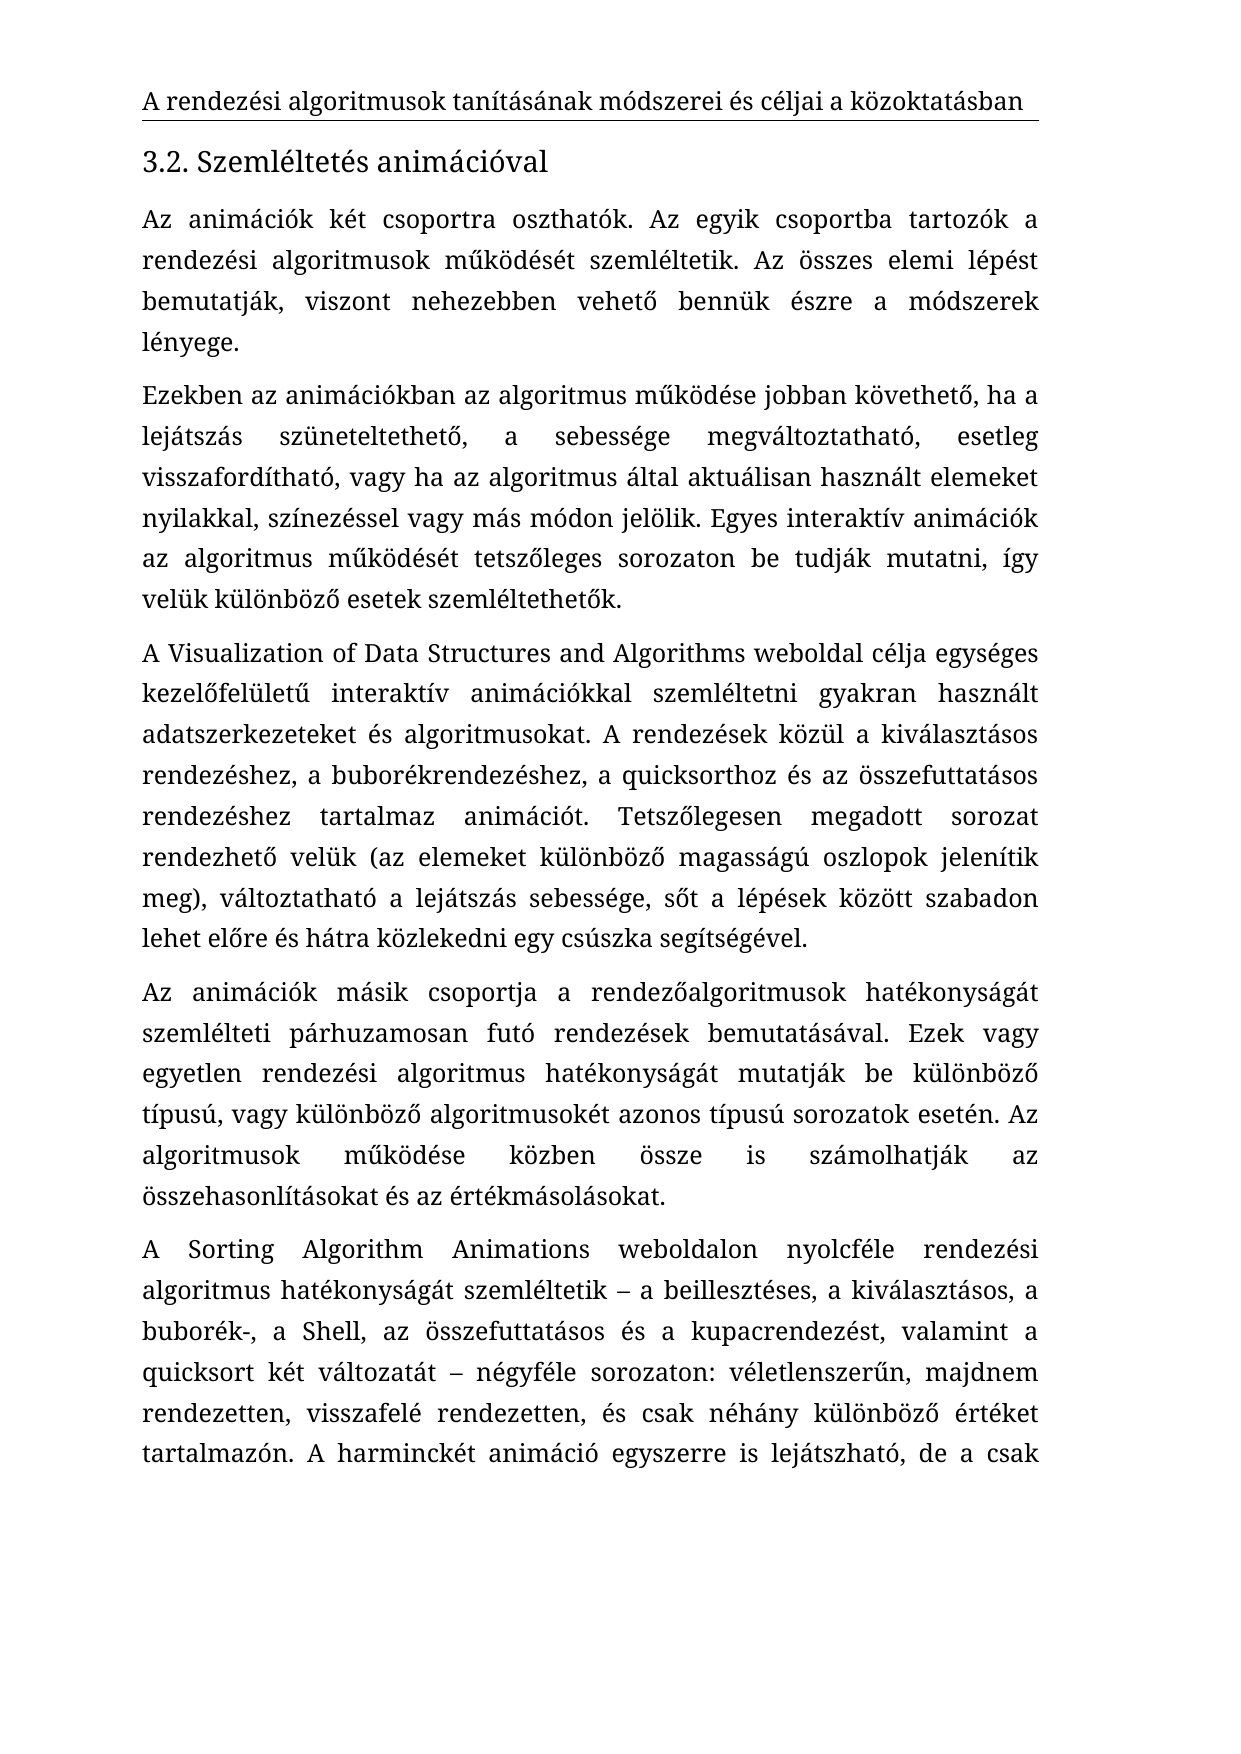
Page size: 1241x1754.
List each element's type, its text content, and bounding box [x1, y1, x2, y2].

text Ezekben az animációkban az algoritmus működése jobban követhető, ha a lejátszás szüneteltethető, a sebessége megváltoztatható, esetleg visszafordítható, vagy ha az algoritmus által aktuálisan használt elemeket nyilakkal, színezéssel vagy más módon jelölik. Egyes interaktív animációk az algoritmus működését tetszőleges sorozaton be tudják mutatni, így velük különböző esetek szemléltethetők. [142, 378, 1039, 616]
text Az animációk másik csoportja a rendezőalgoritmusok hatékonyságát szemlélteti párhuzamosan futó rendezések bemutatásával. Ezek vagy egyetlen rendezési algoritmus hatékonyságát mutatják be különböző típusú, vagy különböző algoritmusokét azonos típusú sorozatok esetén. Az algoritmusok működése közben össze is számolhatják az összehasonlításokat és az értékmásolásokat. [142, 974, 1039, 1213]
text Az animációk két csoportra oszthatók. Az egyik csoportba tartozók a rendezési algoritmusok működését szemléltetik. Az összes elemi lépést bemutatják, viszont nehezebben vehető bennük észre a módszerek lényege. [142, 202, 1039, 358]
text A Visualization of Data Structures and Algorithms weboldal célja egységes kezelőfelületű interaktív animációkkal szemléltetni gyakran használt adatszerkezeteket és algoritmusokat. A rendezések közül a kiválasztásos rendezéshez, a buborékrendezéshez, a quicksorthoz és az összefuttatásos rendezéshez tartalmaz animációt. Tetszőlegesen megadott sorozat rendezhető velük (az elemeket különböző magasságú oszlopok jelenítik meg), változtatható a lejátszás sebessége, sőt a lépések között szabadon lehet előre és hátra közlekedni egy csúszka segítségével. [142, 635, 1039, 955]
subtitle Szemléltetés animációval [142, 142, 1039, 181]
